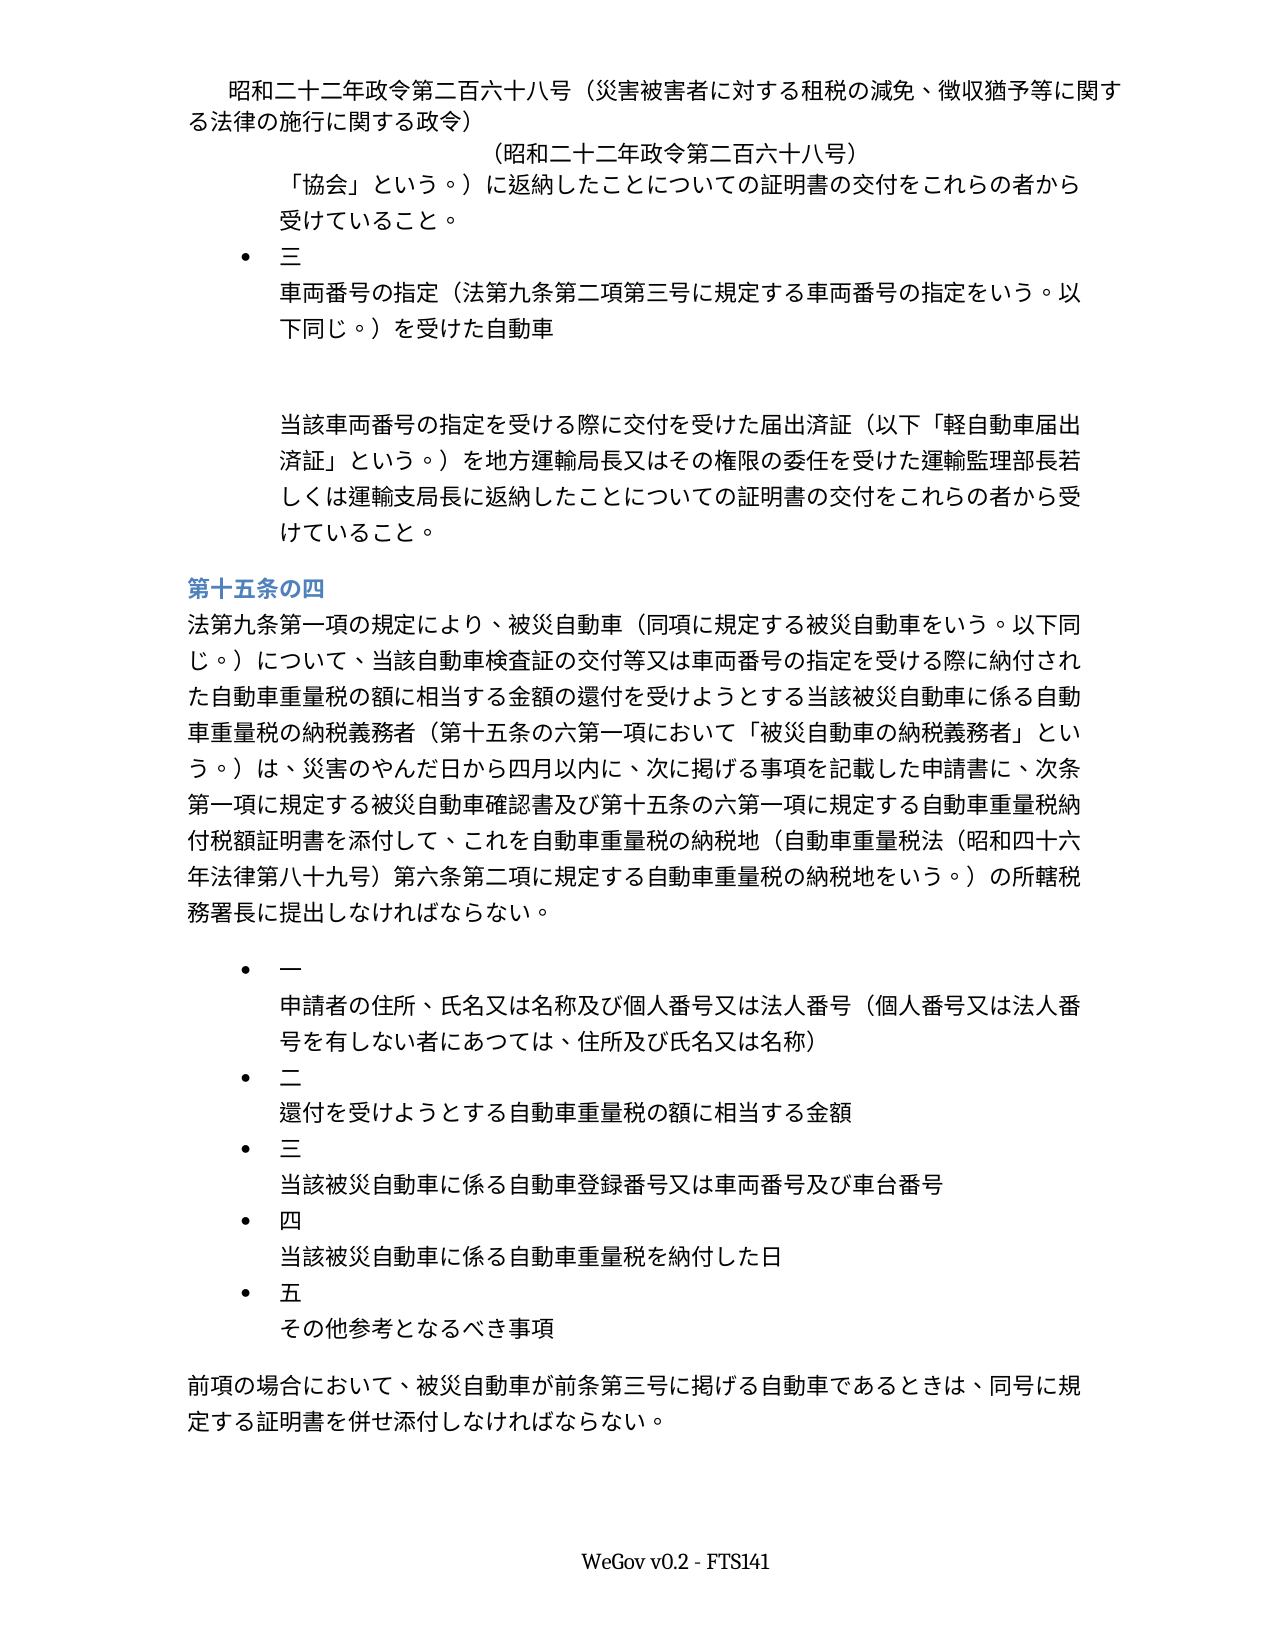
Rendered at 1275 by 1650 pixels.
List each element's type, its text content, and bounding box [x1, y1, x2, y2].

list 三 車両番号の指定（法第九条第二項第三号に規定する車両番号の指定をいう。以下同じ。）を受けた自動車 当該車両番号の指定を受ける際に交付を受けた届出済証（以下「軽自動車届出済証」という。）を地方運輸局長又はその権限の委任を受けた運輸監理部長若しくは運輸支局長に返納したことについての証明書の交付をこれらの者から受けていること。 [242, 241, 1087, 548]
list 五 その他参考となるべき事項 [242, 1277, 1087, 1344]
list 三 当該被災自動車に係る自動車登録番号又は車両番号及び車台番号 [242, 1133, 1087, 1201]
list 一 申請者の住所、氏名又は名称及び個人番号又は法人番号（個人番号又は法人番号を有しない者にあつては、住所及び氏名又は名称） [242, 954, 1087, 1057]
text 前項の場合において、被災自動車が前条第三号に掲げる自動車であるときは、同号に規定する証明書を併せ添付しなければならない。 [187, 1370, 1087, 1437]
text 法第九条第一項の規定により、被災自動車（同項に規定する被災自動車をいう。以下同じ。）について、当該自動車検査証の交付等又は車両番号の指定を受ける際に納付された自動車重量税の額に相当する金額の還付を受けようとする当該被災自動車に係る自動車重量税の納税義務者（第十五条の六第一項において「被災自動車の納税義務者」という。）は、災害のやんだ日から四月以内に、次に掲げる事項を記載した申請書に、次条第一項に規定する被災自動車確認書及び第十五条の六第一項に規定する自動車重量税納付税額証明書を添付して、これを自動車重量税の納税地（自動車重量税法（昭和四十六年法律第八十九号）第六条第二項に規定する自動車重量税の納税地をいう。）の所轄税務署長に提出しなければならない。 [187, 609, 1087, 928]
list 二 還付を受けようとする自動車重量税の額に相当する金額 [242, 1061, 1087, 1129]
subtitle 第十五条の四 [187, 573, 1087, 605]
list 四 当該被災自動車に係る自動車重量税を納付した日 [242, 1205, 1087, 1272]
